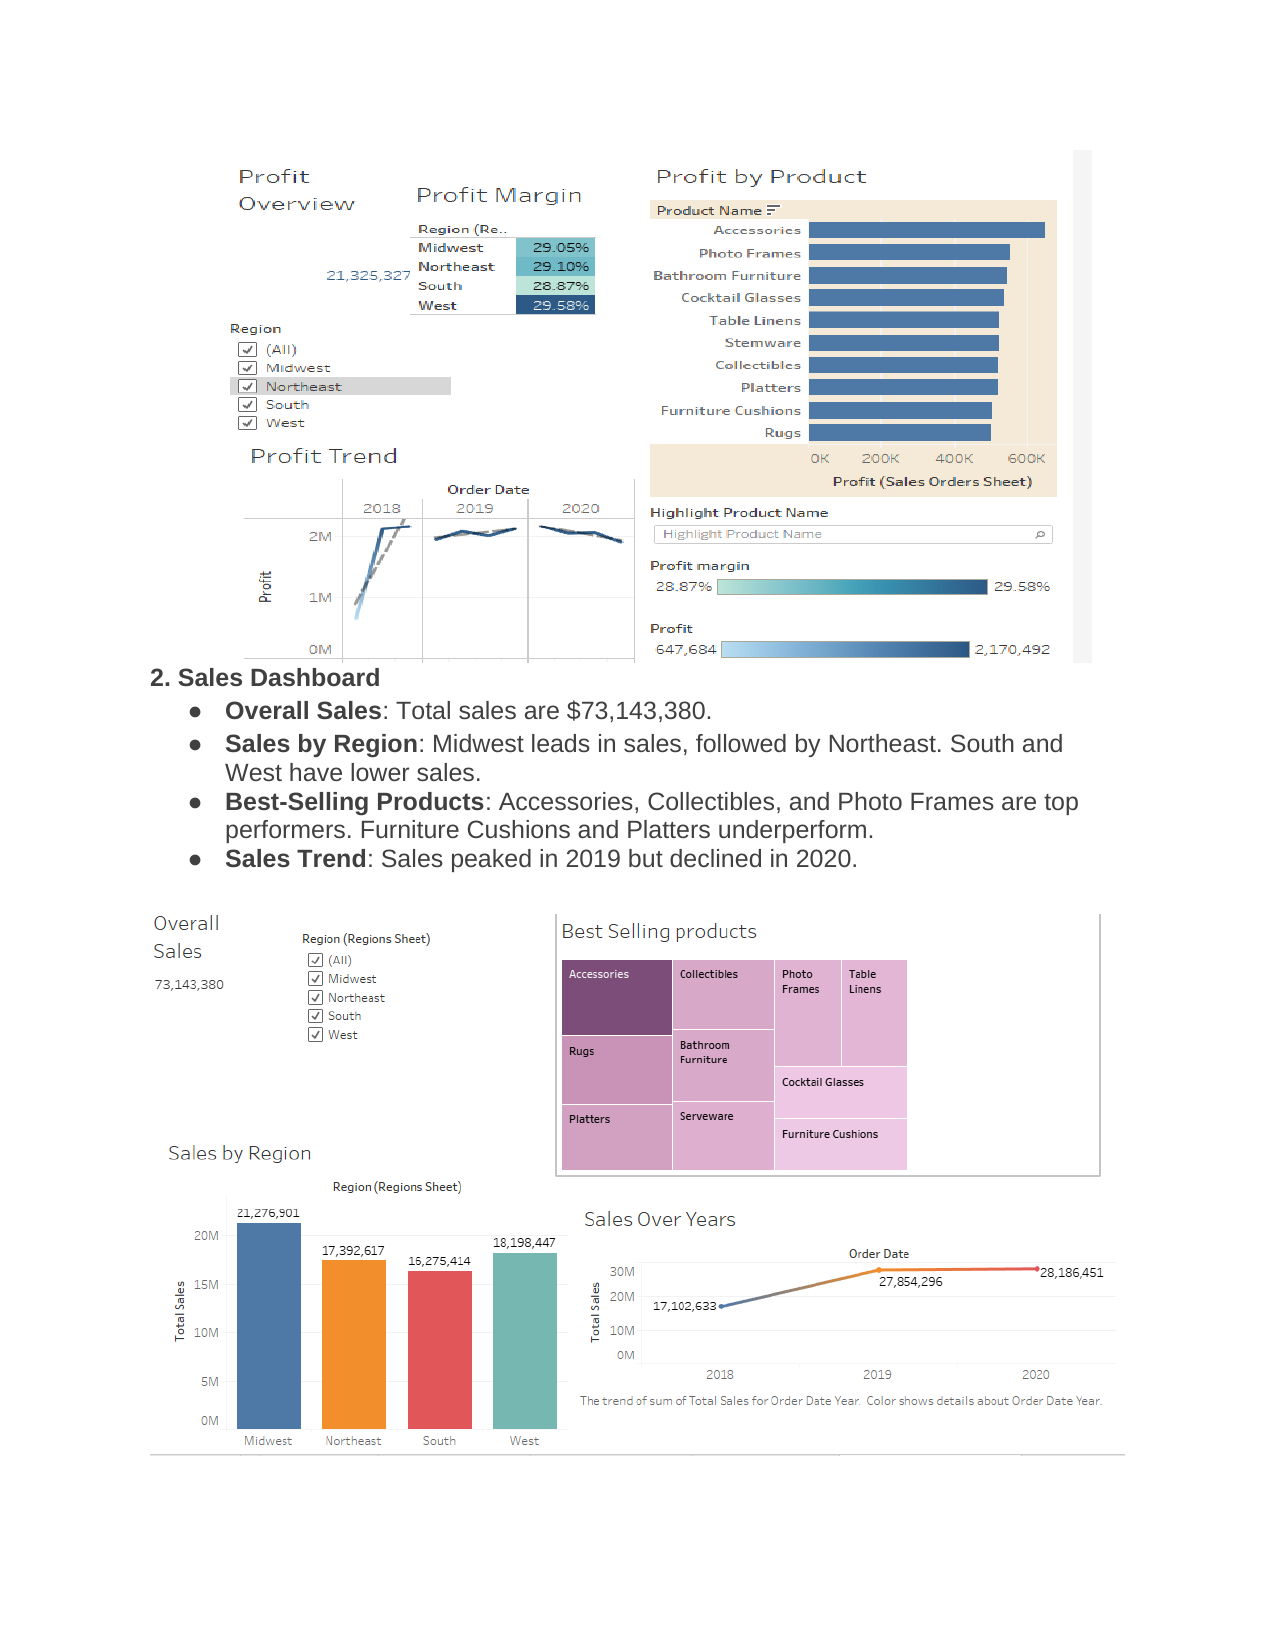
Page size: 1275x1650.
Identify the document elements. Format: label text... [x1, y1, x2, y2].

list Sales by Region: Midwest leads in sales, followed by Northeast. South and West have lower sales. [187, 729, 1125, 787]
picture [225, 150, 1093, 663]
list Best-Selling Products: Accessories, Collectibles, and Photo Frames are top performers. Furniture Cushions and Platters underperform. [187, 787, 1125, 844]
picture [150, 914, 1125, 1456]
list Overall Sales: Total sales are $73,143,380. [187, 696, 1125, 725]
text 2. Sales Dashboard [150, 663, 1125, 692]
list Sales Trend: Sales peaked in 2019 but declined in 2020. [187, 844, 1125, 873]
